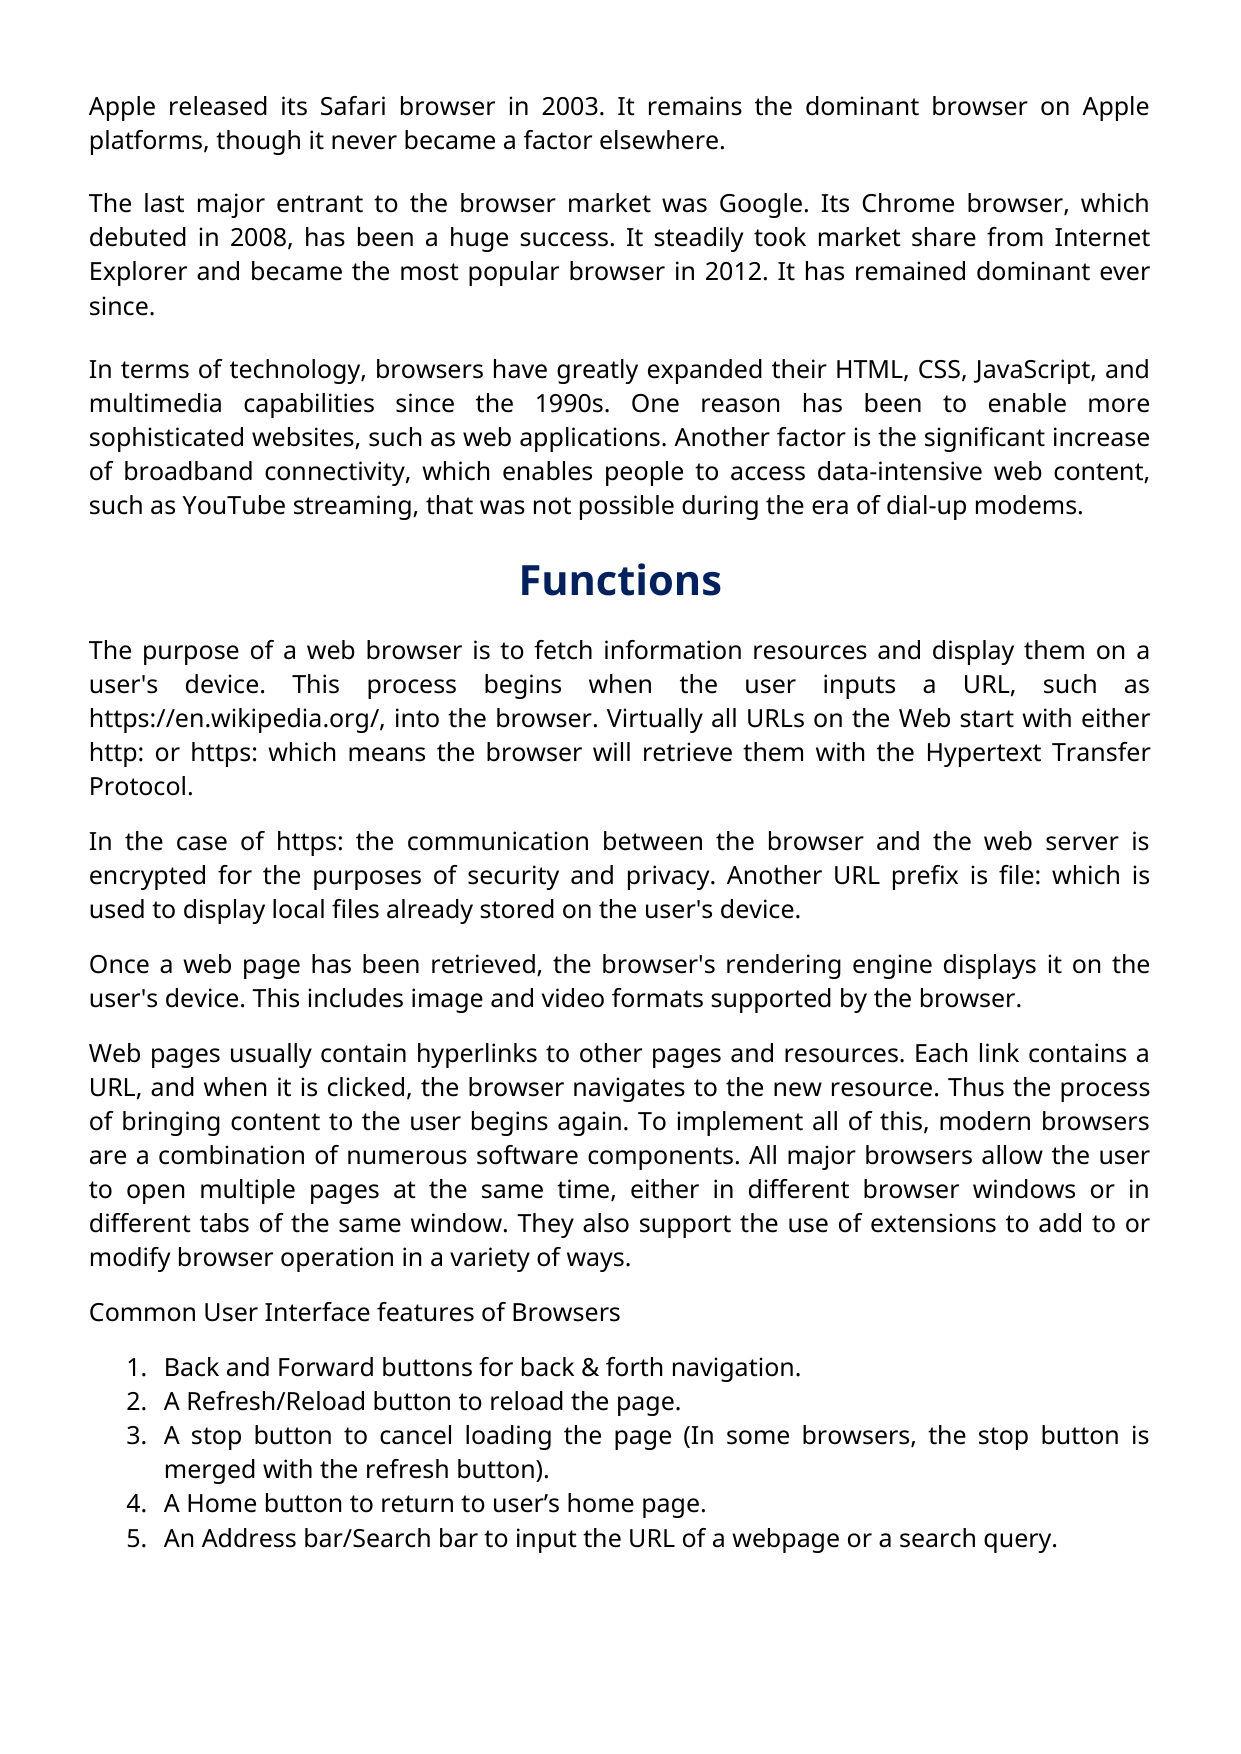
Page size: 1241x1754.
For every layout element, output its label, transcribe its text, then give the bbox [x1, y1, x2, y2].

list A stop button to cancel loading the page (In some browsers, the stop button is merged with the refresh button). [126, 1418, 1152, 1486]
text Once a web page has been retrieved, the browser's rendering engine displays it on the user's device. This includes image and video formats supported by the browser. [89, 947, 1152, 1015]
list An Address bar/Search bar to input the URL of a webpage or a search query. [126, 1520, 1152, 1554]
text In the case of https: the communication between the browser and the web server is encrypted for the purposes of security and privacy. Another URL prefix is file: which is used to display local files already stored on the user's device. [89, 824, 1152, 926]
text Web pages usually contain hyperlinks to other pages and resources. Each link contains a URL, and when it is clicked, the browser navigates to the new resource. Thus the process of bringing content to the user begins again. To implement all of this, modern browsers are a combination of numerous software components. All major browsers allow the user to open multiple pages at the same time, either in different browser windows or in different tabs of the same window. They also support the use of extensions to add to or modify browser operation in a variety of ways. [89, 1036, 1152, 1274]
subtitle Functions [89, 551, 1152, 608]
text The purpose of a web browser is to fetch information resources and display them on a user's device. This process begins when the user inputs a URL, such as https://en.wikipedia.org/, into the browser. Virtually all URLs on the Web start with either http: or https: which means the browser will retrieve them with the Hypertext Transfer Protocol. [89, 633, 1152, 803]
text Apple released its Safari browser in 2003. It remains the dominant browser on Apple platforms, though it never became a factor elsewhere. [89, 89, 1152, 157]
list A Refresh/Reload button to reload the page. [126, 1384, 1152, 1418]
text The last major entrant to the browser market was Google. Its Chrome browser, which debuted in 2008, has been a huge success. It steadily took market share from Internet Explorer and became the most popular browser in 2012. It has remained dominant ever since. [89, 186, 1152, 322]
text Common User Interface features of Browsers [89, 1295, 1152, 1329]
list A Home button to return to user’s home page. [126, 1486, 1152, 1520]
text In terms of technology, browsers have greatly expanded their HTML, CSS, JavaScript, and multimedia capabilities since the 1990s. One reason has been to enable more sophisticated websites, such as web applications. Another factor is the significant increase of broadband connectivity, which enables people to access data-intensive web content, such as YouTube streaming, that was not possible during the era of dial-up modems. [89, 351, 1152, 522]
list Back and Forward buttons for back & forth navigation. [126, 1350, 1152, 1384]
